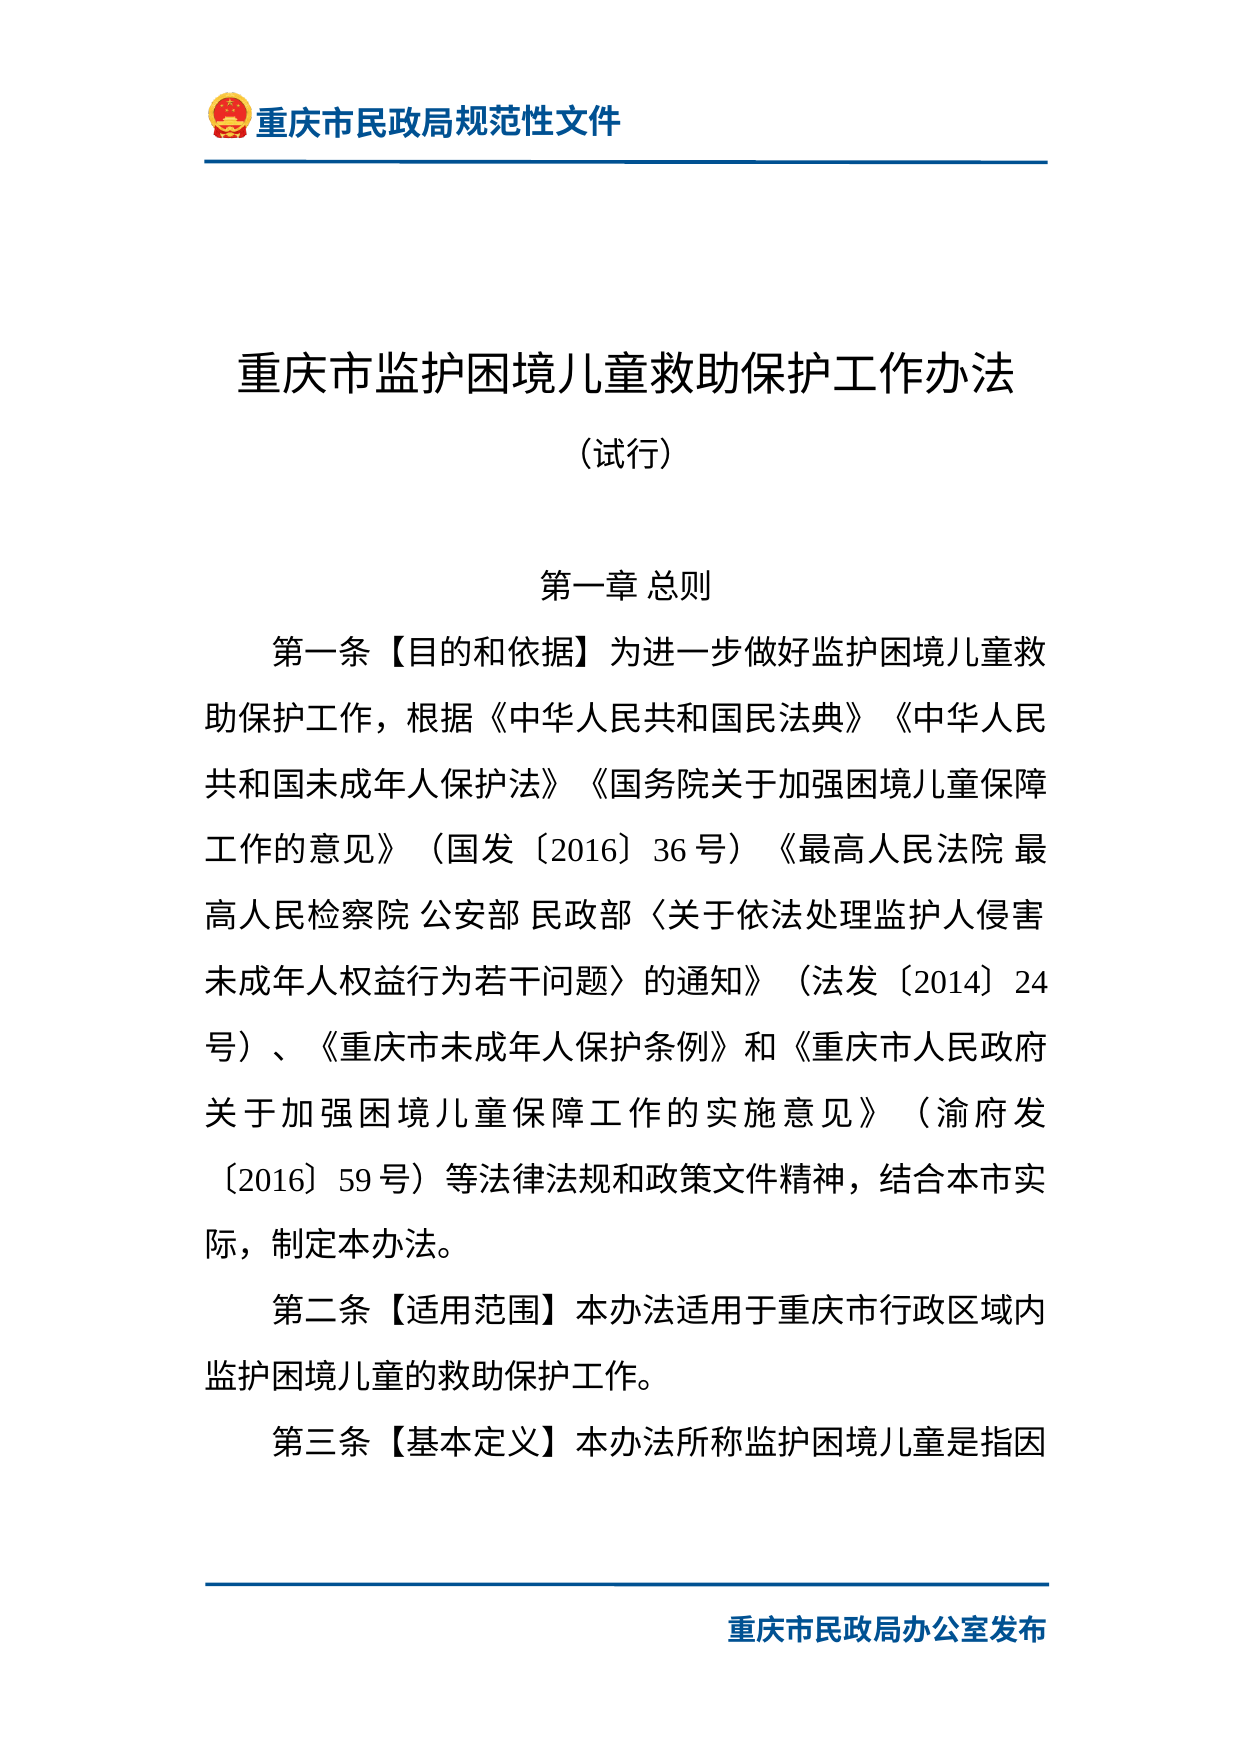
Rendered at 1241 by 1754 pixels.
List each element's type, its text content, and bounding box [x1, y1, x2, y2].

text （试行） [204, 419, 1048, 485]
text 第三条【基本定义】本办法所称监护困境儿童是指因家庭监护缺失、监护不当导致儿童处于无人照料的危困状态、遭受侵害或者面临人身安全威胁的儿童。 [204, 1407, 1048, 1473]
picture [204, 90, 255, 142]
text 第一章 总则 [204, 551, 1048, 617]
text 第二条【适用范围】本办法适用于重庆市行政区域内监护困境儿童的救助保护工作。 [204, 1275, 1048, 1407]
text 重庆市监护困境儿童救助保护工作办法 [204, 321, 1048, 419]
text 第一条【目的和依据】为进一步做好监护困境儿童救助保护工作，根据《中华人民共和国民法典》《中华人民共和国未成年人保护法》《国务院关于加强困境儿童保障工作的意见》（国发〔2016〕36号）《最高人民法院 最高人民检察院 公安部 民政部〈关于依法处理监护人侵害未成年人权益行为若干问题〉的通知》（法发〔2014〕24号）、《重庆市未成年人保护条例》和《重庆市人民政府关于加强困境儿童保障工作的实施意见》（渝府发〔2016〕59号）等法律法规和政策文件精神，结合本市实际，制定本办法。 [204, 617, 1048, 1275]
